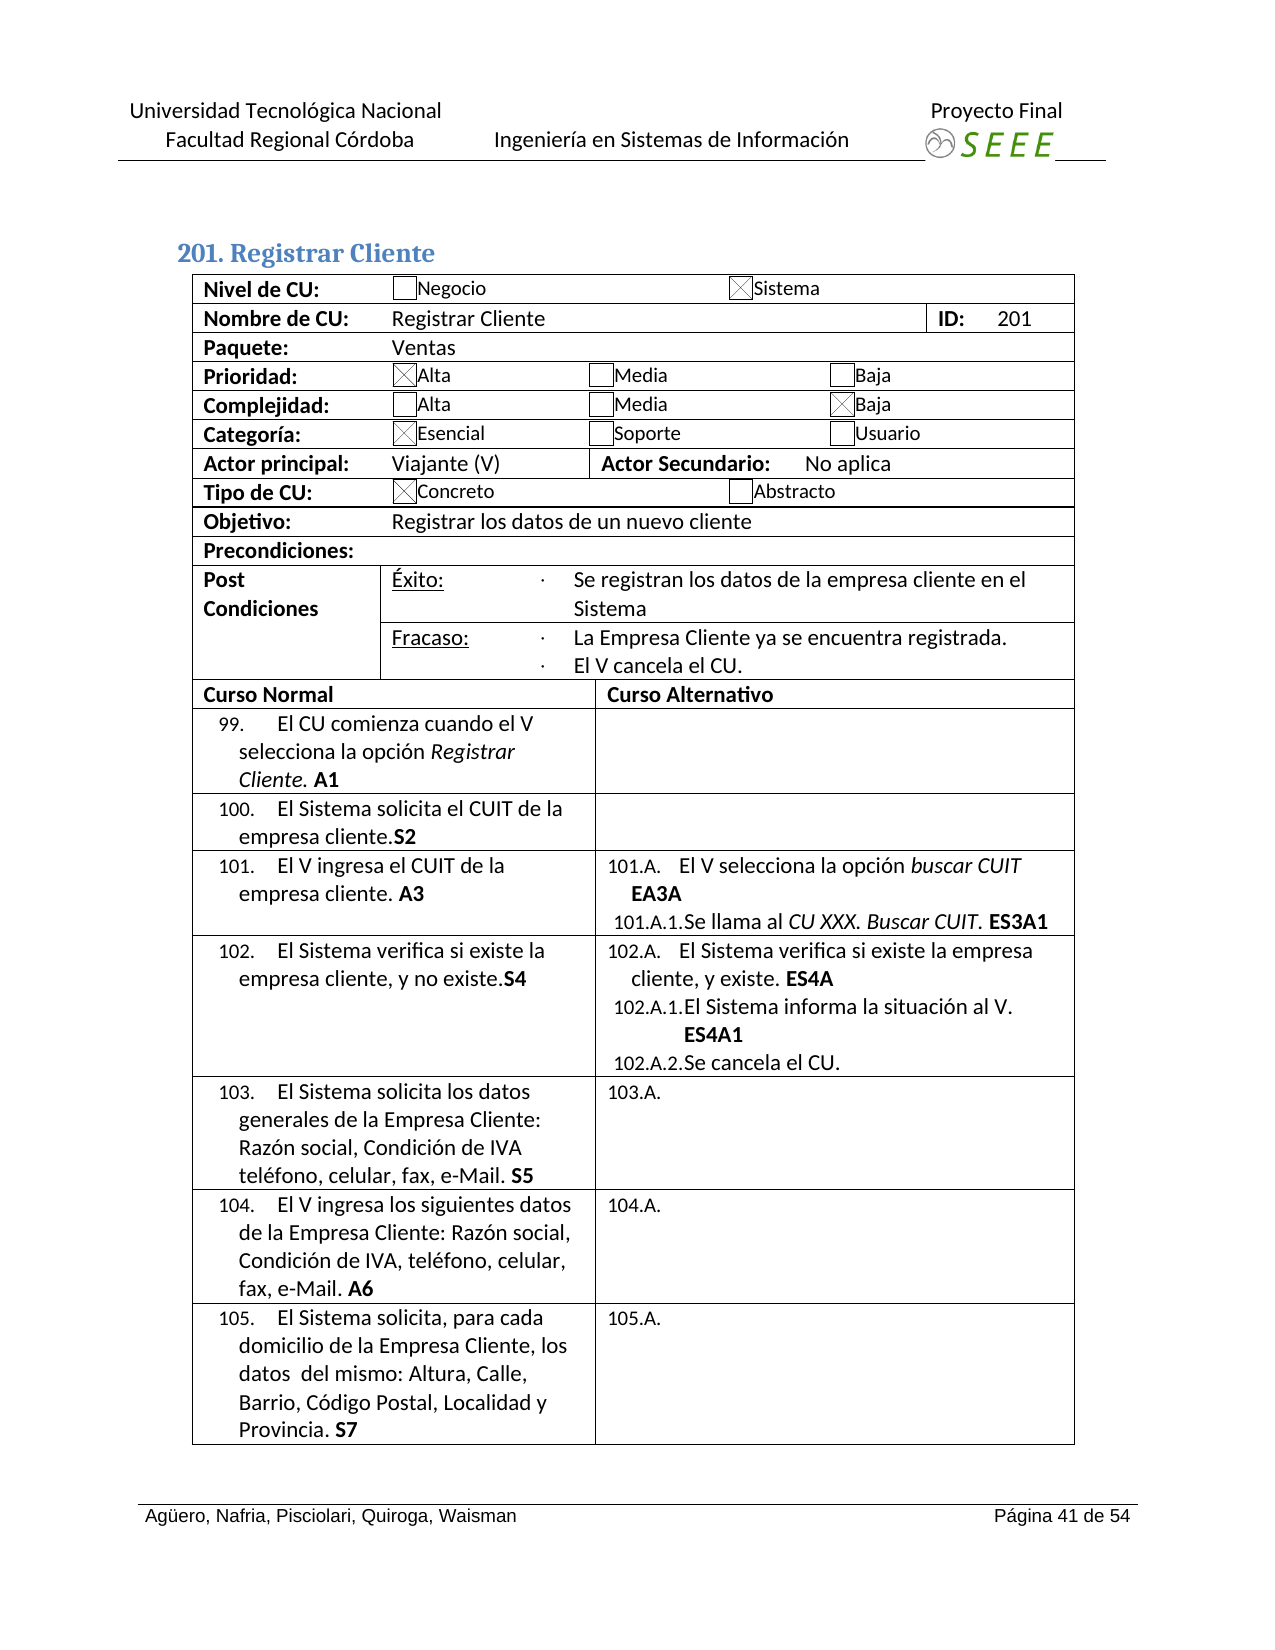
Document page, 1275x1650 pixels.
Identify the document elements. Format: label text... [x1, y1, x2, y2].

table_cell El V ingresa el CUIT de la empresa cliente. A3 [193, 851, 595, 935]
table_cell No aplica [794, 449, 1074, 477]
table_cell Complejidad: [193, 391, 380, 419]
table_cell Post Condiciones [193, 566, 380, 679]
table_cell Baja [818, 391, 1074, 419]
table_cell El Sistema solicita los datos generales de la Empresa Cliente: Razón social, Condición de IVA teléfono, celular, fax, e-Mail. S5 [193, 1077, 595, 1189]
table_cell Actor principal: [193, 449, 380, 477]
table_cell 201 [986, 304, 1074, 332]
table_cell Alta [380, 391, 577, 419]
table_cell Concreto [380, 479, 717, 506]
table_header Sistema [717, 275, 1074, 303]
picture [925, 125, 1056, 161]
table_cell El Sistema solicita el CUIT de la empresa cliente.S2 [193, 794, 595, 850]
table_cell El Sistema verifica si existe la empresa cliente, y existe. ES4A El Sistema informa la situación al V. ES4A1 Se cancela el CU. [596, 936, 1074, 1076]
table_cell [596, 1304, 1074, 1444]
table_cell Alta [380, 362, 577, 390]
table_cell Categoría: [193, 420, 380, 448]
table_cell Esencial [380, 420, 577, 448]
table_cell [380, 537, 1074, 564]
table_cell El CU comienza cuando el V selecciona la opción Registrar Cliente. A1 [193, 709, 595, 793]
table_cell [596, 1077, 1074, 1189]
table_cell Usuario [818, 420, 1074, 448]
table_cell [596, 794, 1074, 850]
table_cell El Sistema verifica si existe la empresa cliente, y no existe.S4 [193, 936, 595, 1076]
table_cell Fracaso: [381, 623, 487, 679]
table_cell Curso Alternativo [596, 680, 1074, 708]
subtitle 201. Registrar Cliente [177, 238, 1098, 269]
table_cell Nombre de CU: [193, 304, 380, 332]
table_cell La Empresa Cliente ya se encuentra registrada. El V cancela el CU. [487, 623, 1074, 679]
table_cell El Sistema solicita, para cada domicilio de la Empresa Cliente, los datos del mismo: Altura, Calle, Barrio, Código Postal, Localidad y Provincia. S7 [193, 1304, 595, 1444]
table_cell Éxito: [381, 566, 487, 622]
table_cell Se registran los datos de la empresa cliente en el Sistema [487, 566, 1074, 622]
table_cell Actor Secundario: [590, 449, 794, 477]
table_cell Media [577, 391, 818, 419]
table_cell Paquete: [193, 333, 380, 361]
table_cell Abstracto [717, 479, 1074, 506]
table_cell Tipo de CU: [193, 479, 380, 506]
table_cell Prioridad: [193, 362, 380, 390]
table_cell [596, 709, 1074, 793]
table_cell Precondiciones: [193, 537, 380, 564]
table_cell El V ingresa los siguientes datos de la Empresa Cliente: Razón social, Condición de IVA, teléfono, celular, fax, e-Mail. A6 [193, 1190, 595, 1302]
table_cell [596, 1190, 1074, 1302]
table_cell Media [577, 362, 818, 390]
table_cell Objetivo: [193, 508, 380, 536]
table_header Negocio [380, 275, 717, 303]
table_cell Ventas [380, 333, 1074, 361]
table_cell Soporte [577, 420, 818, 448]
table_cell Baja [818, 362, 1074, 390]
table_cell Registrar Cliente [380, 304, 926, 332]
table_cell Curso Normal [193, 680, 595, 708]
table_cell El V selecciona la opción buscar CUIT EA3A Se llama al CU XXX. Buscar CUIT. ES3A1 [596, 851, 1074, 935]
table_cell Registrar los datos de un nuevo cliente [380, 508, 1074, 536]
table_cell Viajante (V) [380, 449, 589, 477]
table_cell ID: [927, 304, 986, 332]
table_header Nivel de CU: [193, 275, 380, 303]
